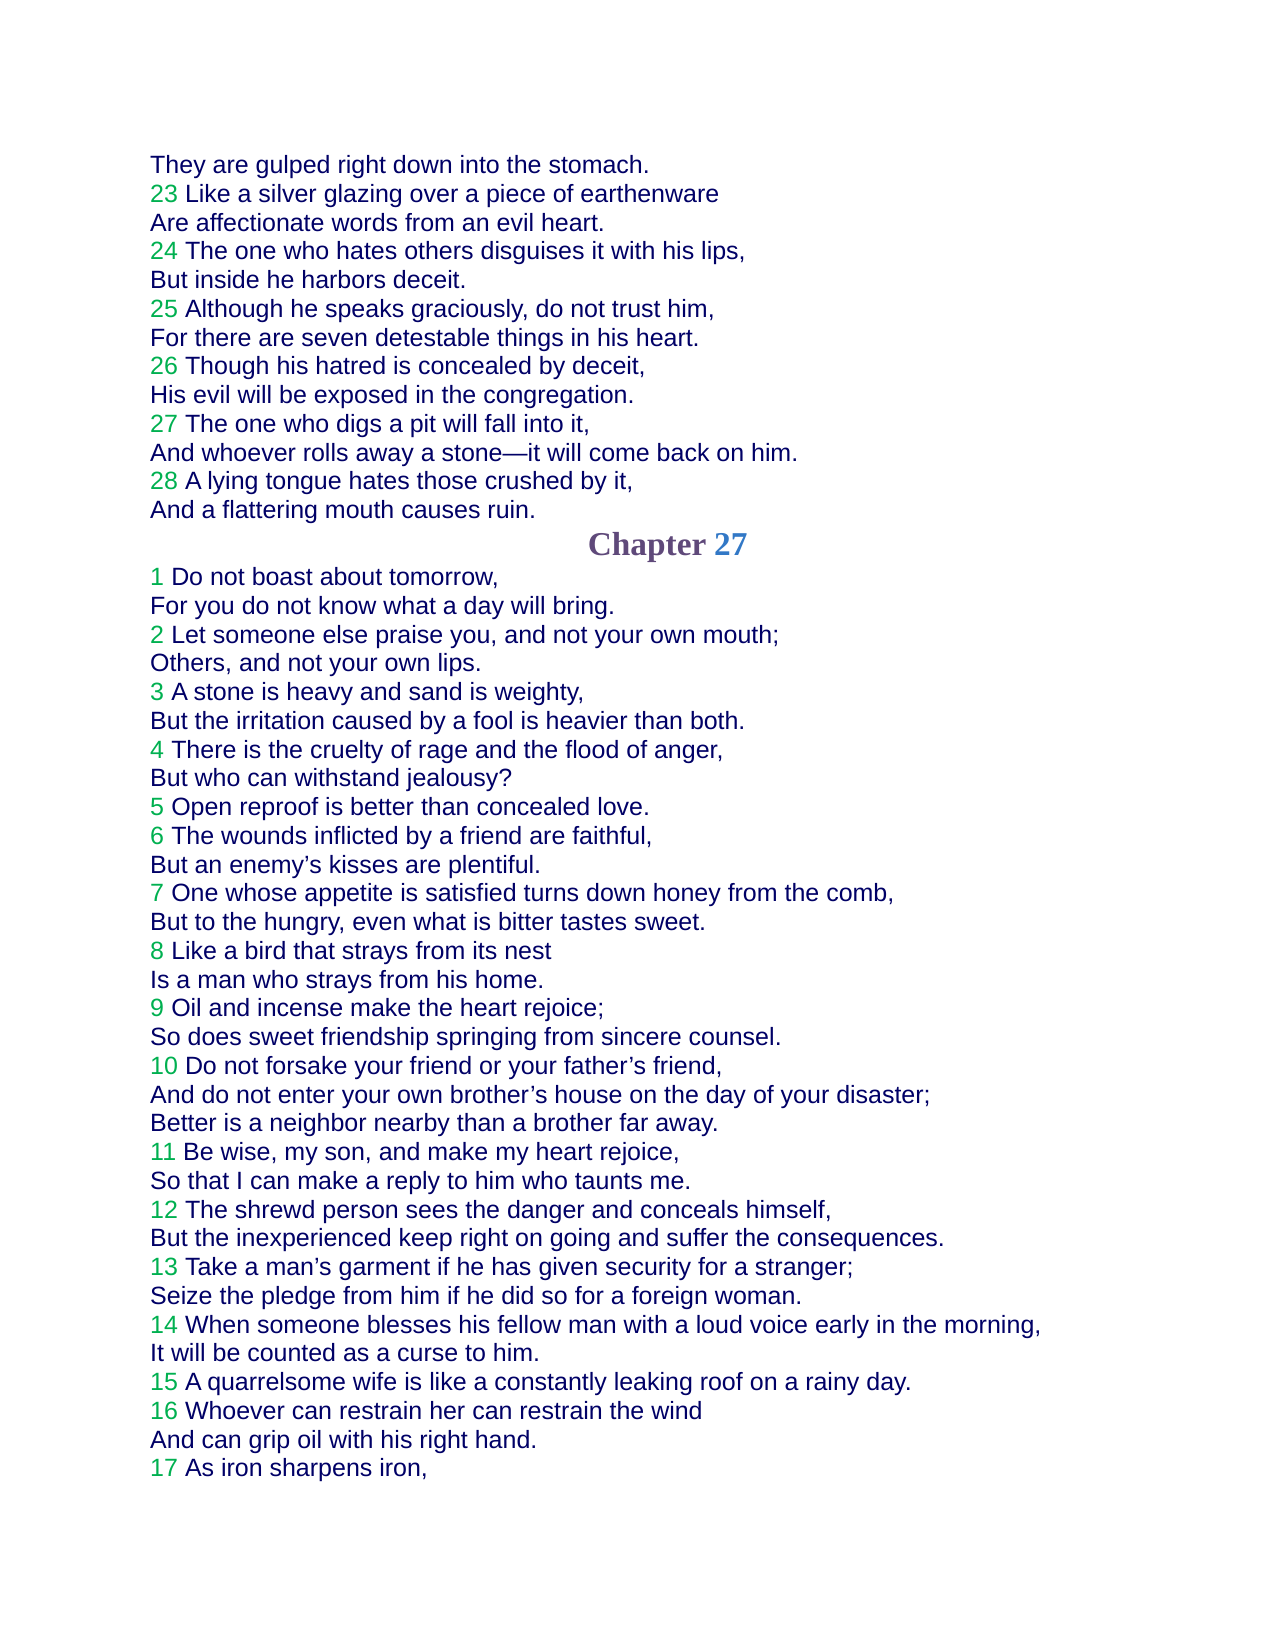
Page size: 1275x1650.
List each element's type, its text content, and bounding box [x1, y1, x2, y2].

text 11 Be wise, my son, and make my heart rejoice, [150, 1137, 1125, 1166]
text 24 The one who hates others disguises it with his lips, [150, 236, 1125, 265]
text But the irritation caused by a fool is heavier than both. [150, 706, 1125, 734]
text 6 The wounds inflicted by a friend are faithful, [150, 821, 1125, 849]
text Others, and not your own lips. [150, 648, 1125, 677]
text 10 Do not forsake your friend or your father’s friend, [150, 1051, 1125, 1079]
text His evil will be exposed in the congregation. [150, 380, 1125, 409]
text 8 Like a bird that strays from its nest [150, 936, 1125, 964]
text 28 A lying tongue hates those crushed by it, [150, 466, 1125, 495]
text Chapter 27 [150, 524, 1125, 562]
text So that I can make a reply to him who taunts me. [150, 1166, 1125, 1194]
text 13 Take a man’s garment if he has given security for a stranger; [150, 1252, 1125, 1281]
text 25 Although he speaks graciously, do not trust him, [150, 294, 1125, 322]
text Is a man who strays from his home. [150, 964, 1125, 993]
text And do not enter your own brother’s house on the day of your disaster; [150, 1079, 1125, 1108]
text 17 As iron sharpens iron, [150, 1453, 1125, 1482]
text Better is a neighbor nearby than a brother far away. [150, 1108, 1125, 1137]
text But inside he harbors deceit. [150, 265, 1125, 294]
text 4 There is the cruelty of rage and the flood of anger, [150, 734, 1125, 763]
text But who can withstand jealousy? [150, 763, 1125, 792]
text But to the hungry, even what is bitter tastes sweet. [150, 907, 1125, 936]
text 9 Oil and incense make the heart rejoice; [150, 993, 1125, 1022]
text Are affectionate words from an evil heart. [150, 207, 1125, 236]
text 7 One whose appetite is satisfied turns down honey from the comb, [150, 878, 1125, 907]
text It will be counted as a curse to him. [150, 1338, 1125, 1367]
text And whoever rolls away a stone—it will come back on him. [150, 437, 1125, 466]
text 5 Open reproof is better than concealed love. [150, 792, 1125, 821]
text For there are seven detestable things in his heart. [150, 322, 1125, 351]
text So does sweet friendship springing from sincere counsel. [150, 1022, 1125, 1051]
text And can grip oil with his right hand. [150, 1424, 1125, 1453]
text 3 A stone is heavy and sand is weighty, [150, 677, 1125, 706]
text For you do not know what a day will bring. [150, 591, 1125, 619]
text 1 Do not boast about tomorrow, [150, 562, 1125, 591]
text 14 When someone blesses his fellow man with a loud voice early in the morning, [150, 1309, 1125, 1338]
text 15 A quarrelsome wife is like a constantly leaking roof on a rainy day. [150, 1367, 1125, 1396]
text 27 The one who digs a pit will fall into it, [150, 409, 1125, 437]
text But an enemy’s kisses are plentiful. [150, 849, 1125, 878]
text And a flattering mouth causes ruin. [150, 495, 1125, 524]
text 16 Whoever can restrain her can restrain the wind [150, 1396, 1125, 1424]
text 12 The shrewd person sees the danger and conceals himself, [150, 1194, 1125, 1223]
text 23 Like a silver glazing over a piece of earthenware [150, 179, 1125, 207]
text 26 Though his hatred is concealed by deceit, [150, 351, 1125, 380]
text Seize the pledge from him if he did so for a foreign woman. [150, 1281, 1125, 1309]
text 2 Let someone else praise you, and not your own mouth; [150, 619, 1125, 648]
text But the inexperienced keep right on going and suffer the consequences. [150, 1223, 1125, 1252]
text They are gulped right down into the stomach. [150, 150, 1125, 179]
